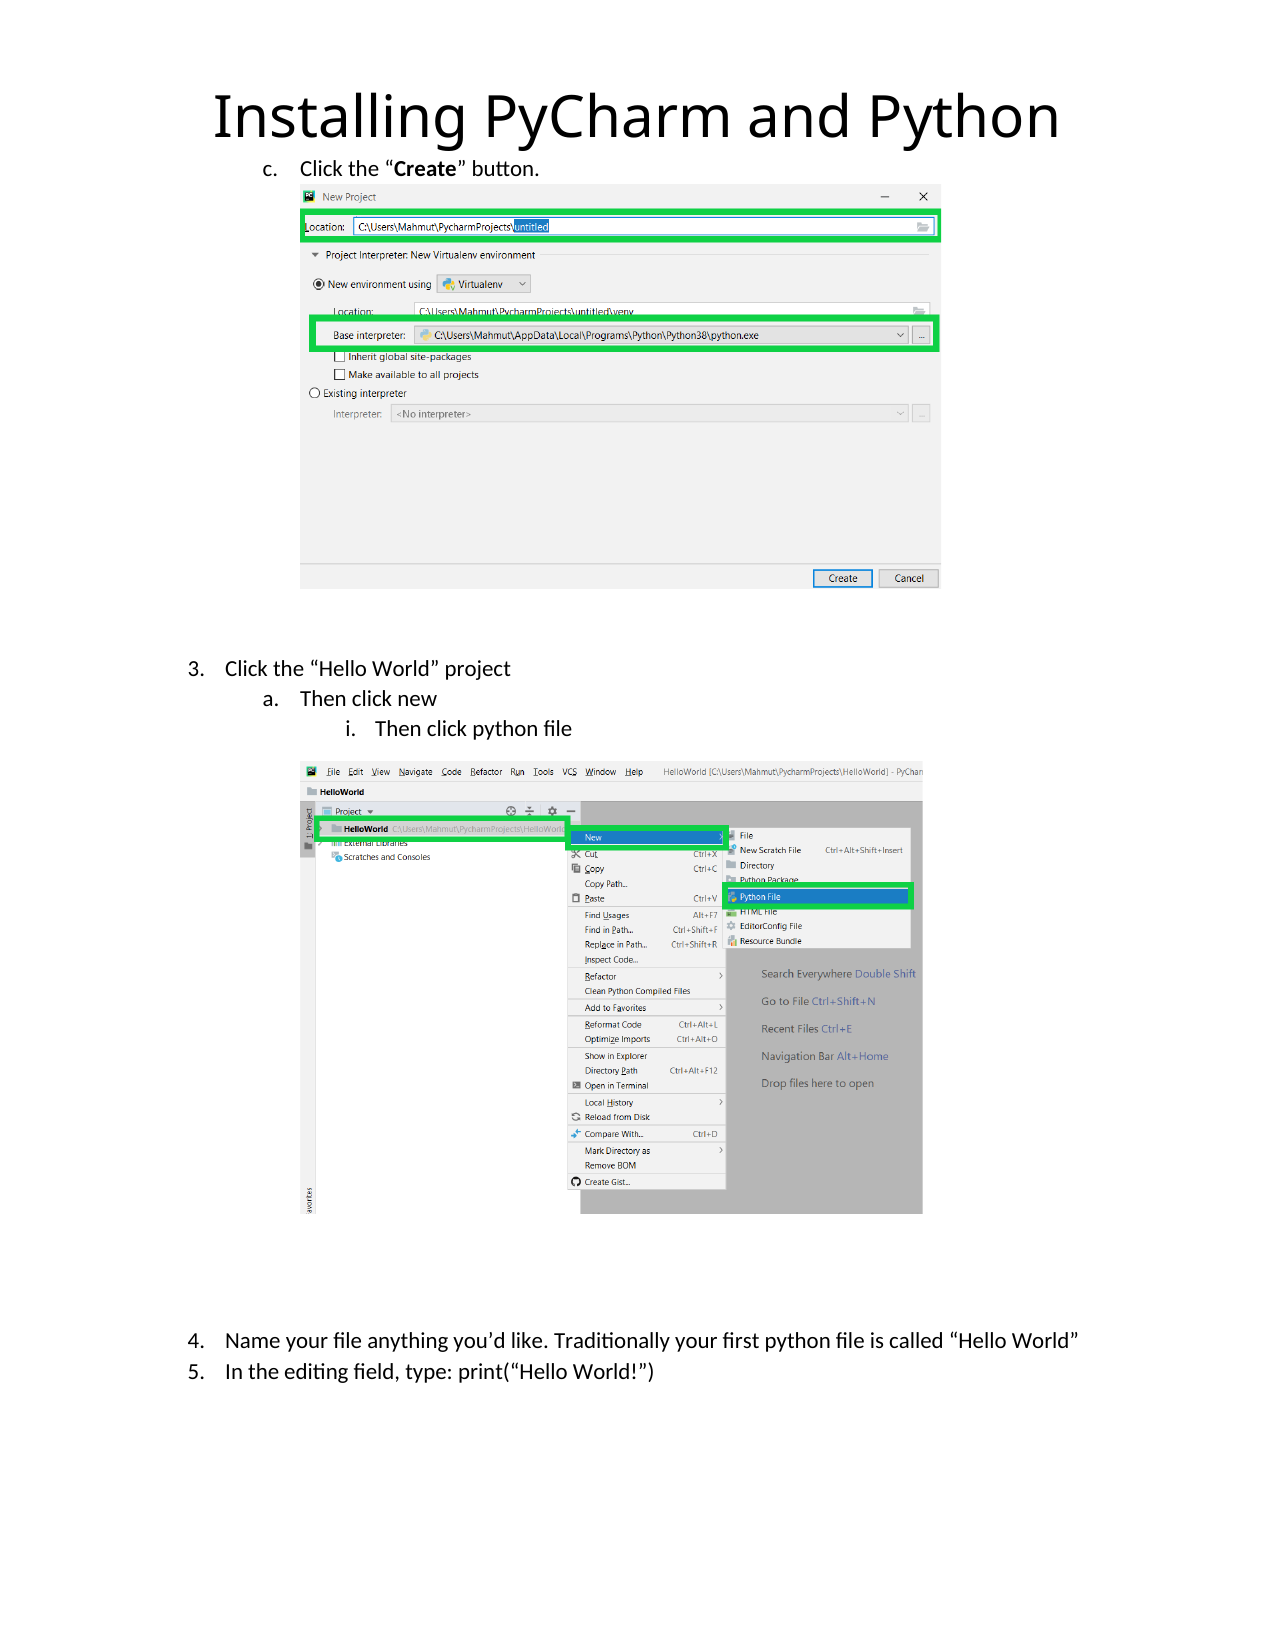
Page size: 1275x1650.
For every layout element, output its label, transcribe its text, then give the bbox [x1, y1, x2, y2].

picture [300, 761, 923, 1214]
list Then click python file [356, 714, 1125, 743]
list In the editing field, type: print(“Hello World!”) [187, 1357, 1125, 1385]
list Then click new [262, 684, 1125, 712]
list Name your file anything you’d like. Traditionally your first python file is called “Hello World” [187, 1327, 1125, 1354]
picture [300, 184, 942, 589]
list Click the “Hello World” project [187, 654, 1125, 682]
